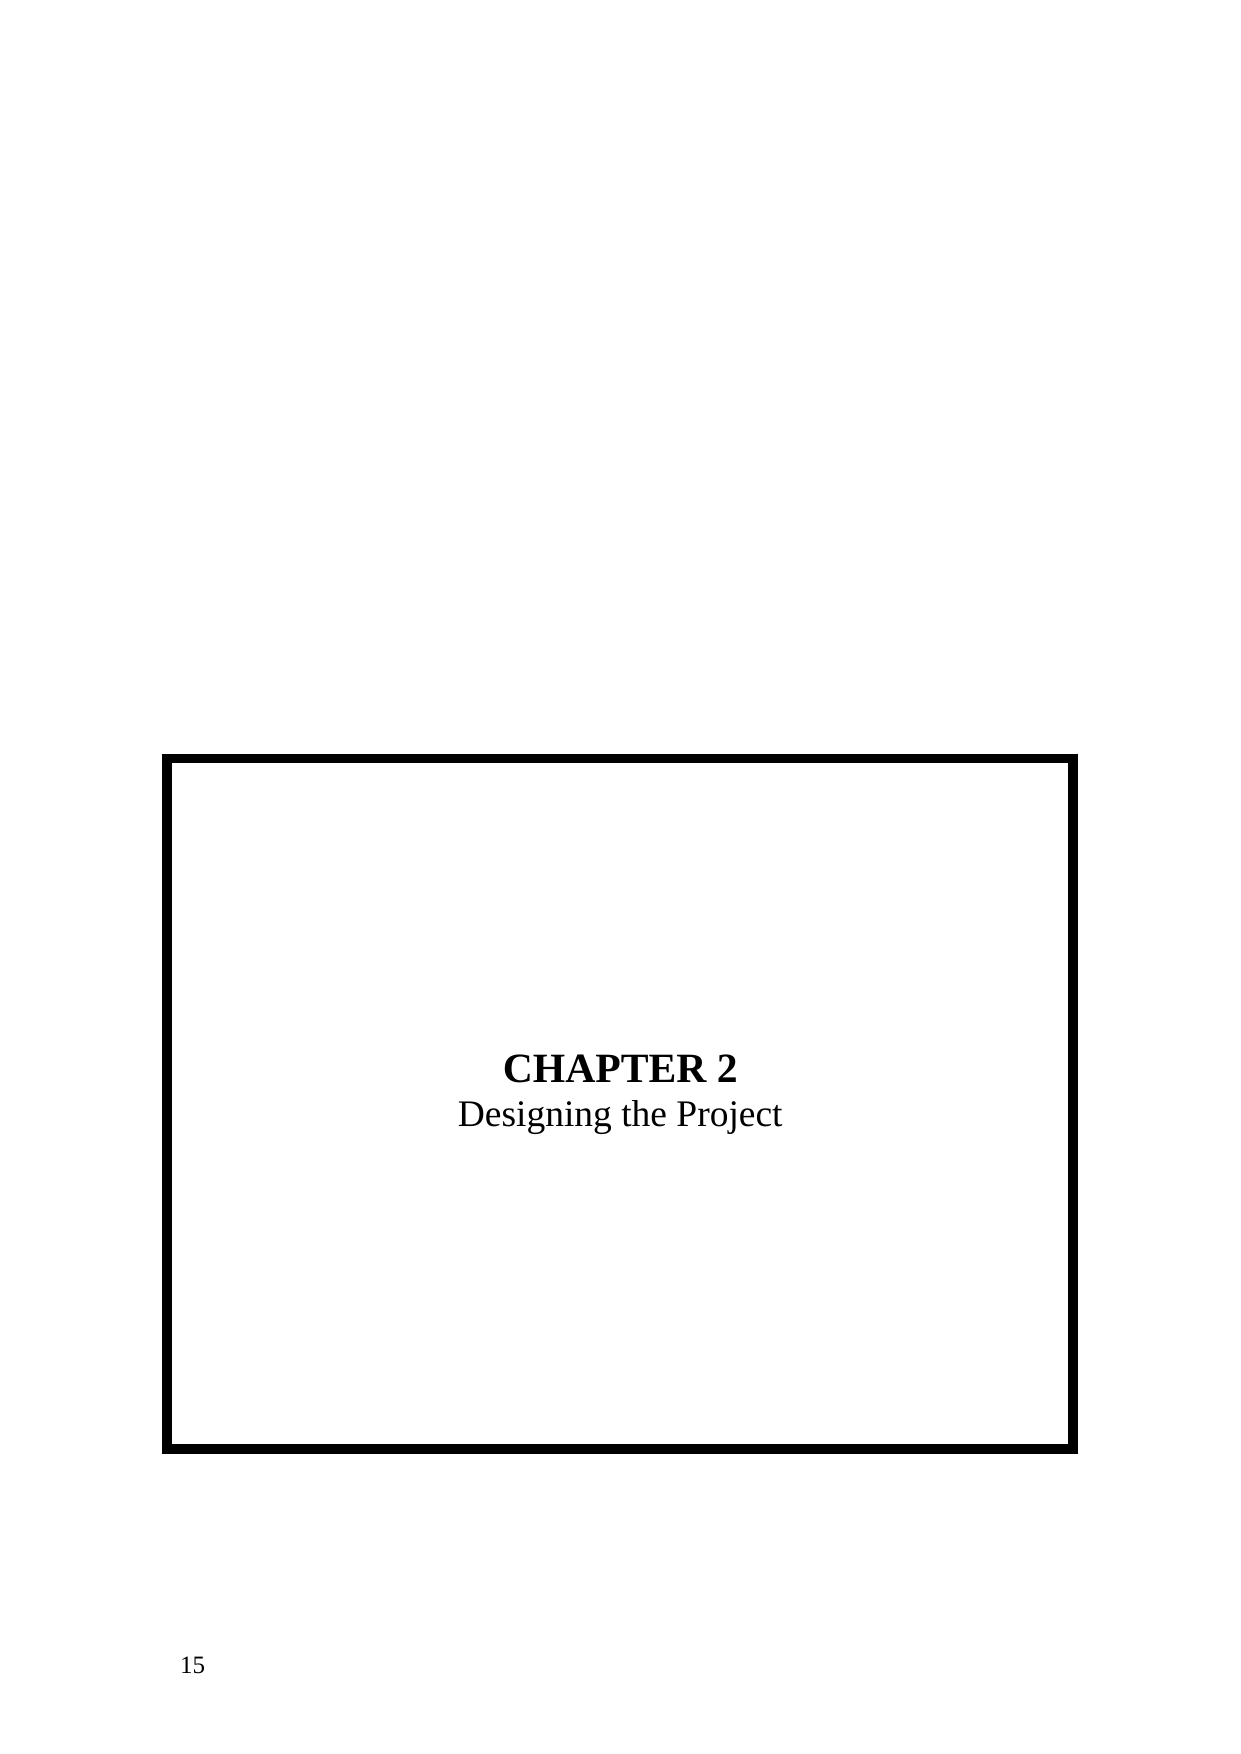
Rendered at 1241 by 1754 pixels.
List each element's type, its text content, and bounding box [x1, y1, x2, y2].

text Designing the Project [180, 1091, 1060, 1134]
text CHAPTER 2 [180, 1043, 1060, 1091]
